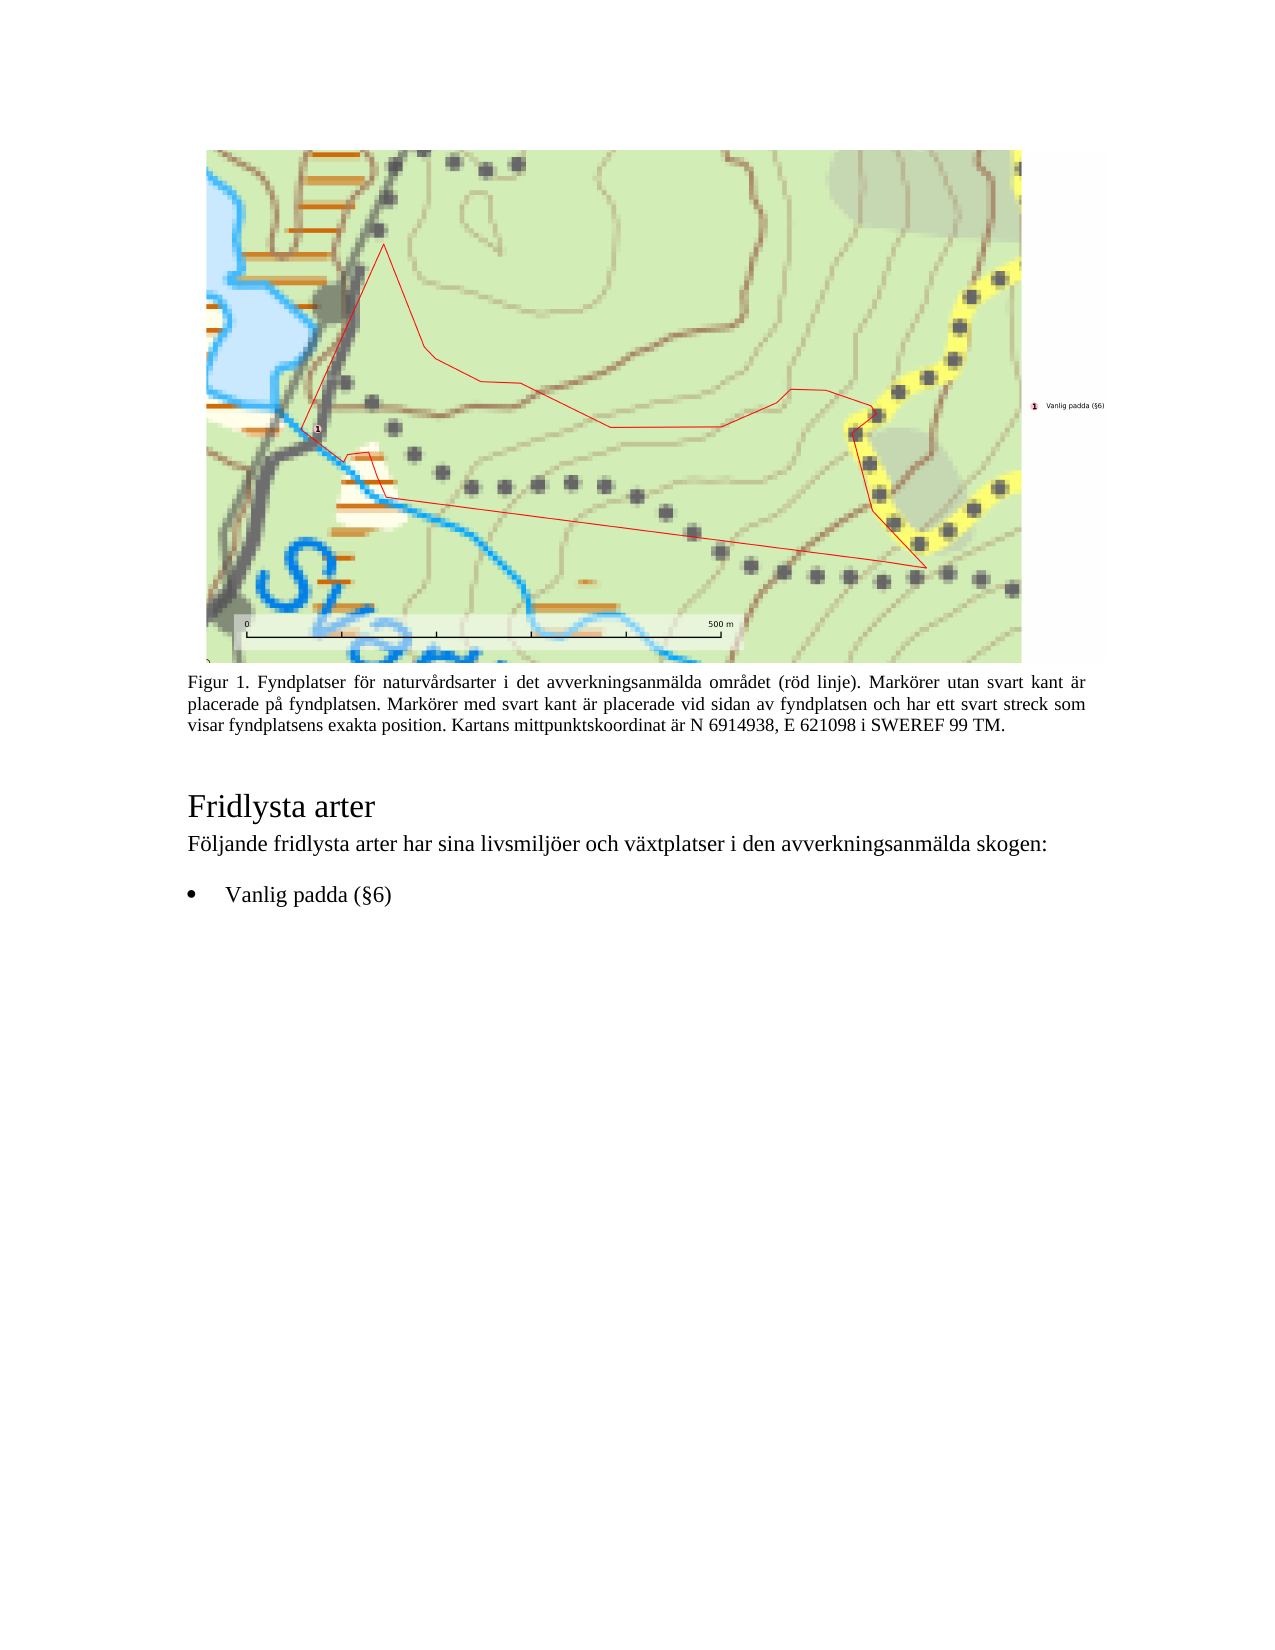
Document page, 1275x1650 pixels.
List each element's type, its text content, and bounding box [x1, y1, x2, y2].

text Figur 1. Fyndplatser för naturvårdsarter i det avverkningsanmälda området (röd linje). Markörer utan svart kant är placerade på fyndplatsen. Markörer med svart kant är placerade vid sidan av fyndplatsen och har ett svart streck som visar fyndplatsens exakta position. Kartans mittpunktskoordinat är N 6914938, E 621098 i SWEREF 99 TM. [187, 671, 1087, 736]
picture [206, 150, 1107, 663]
subtitle Fridlysta arter [187, 786, 1087, 824]
text Följande fridlysta arter har sina livsmiljöer och växtplatser i den avverkningsanmälda skogen: [187, 830, 1087, 856]
list Vanlig padda (§6) [187, 881, 1087, 907]
